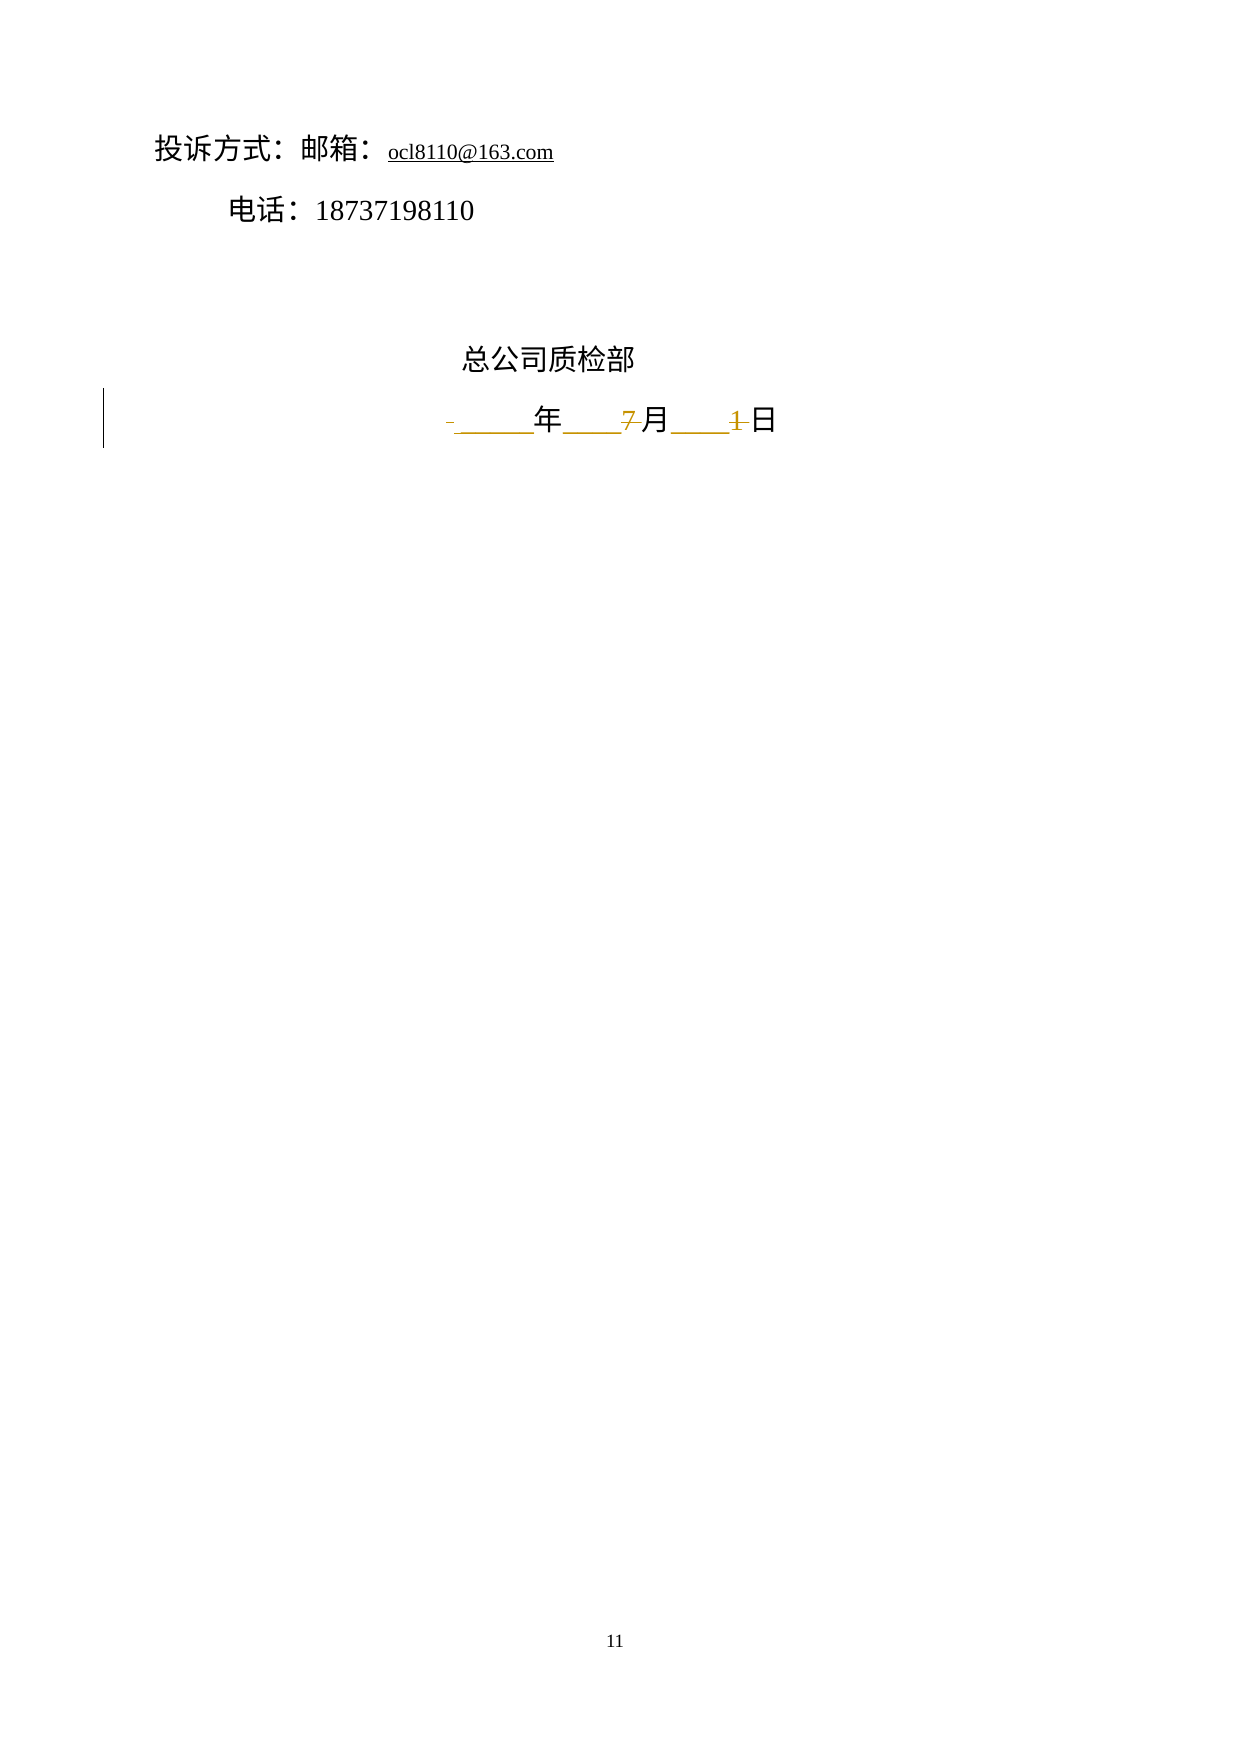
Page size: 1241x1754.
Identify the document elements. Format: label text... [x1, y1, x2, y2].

text 年月日 [118, 388, 1122, 448]
text 电话：18737198110 [118, 177, 1122, 237]
text 投诉方式：邮箱：ocl8110@163.com [118, 117, 1122, 177]
text 总公司质检部 [118, 328, 1122, 388]
